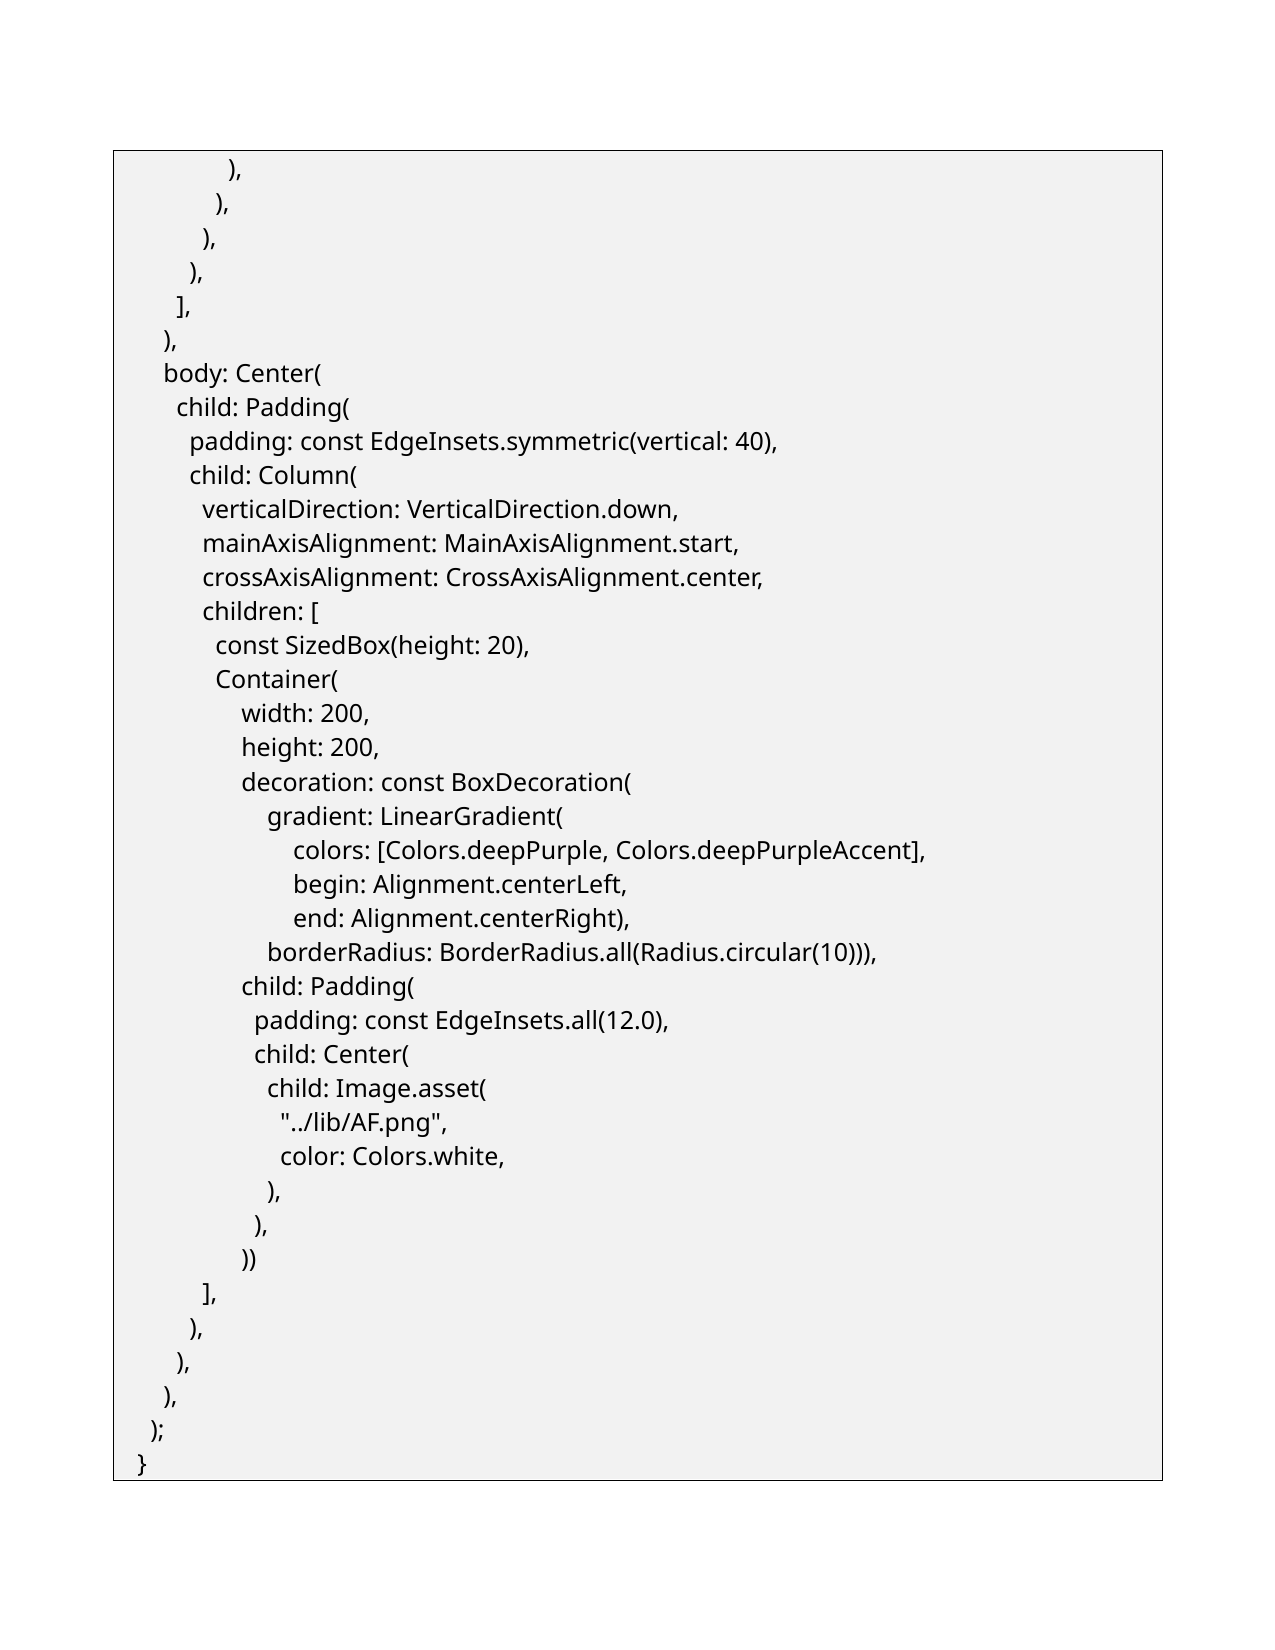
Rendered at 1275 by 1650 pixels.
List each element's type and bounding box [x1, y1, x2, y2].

table_header [114, 151, 1162, 1479]
